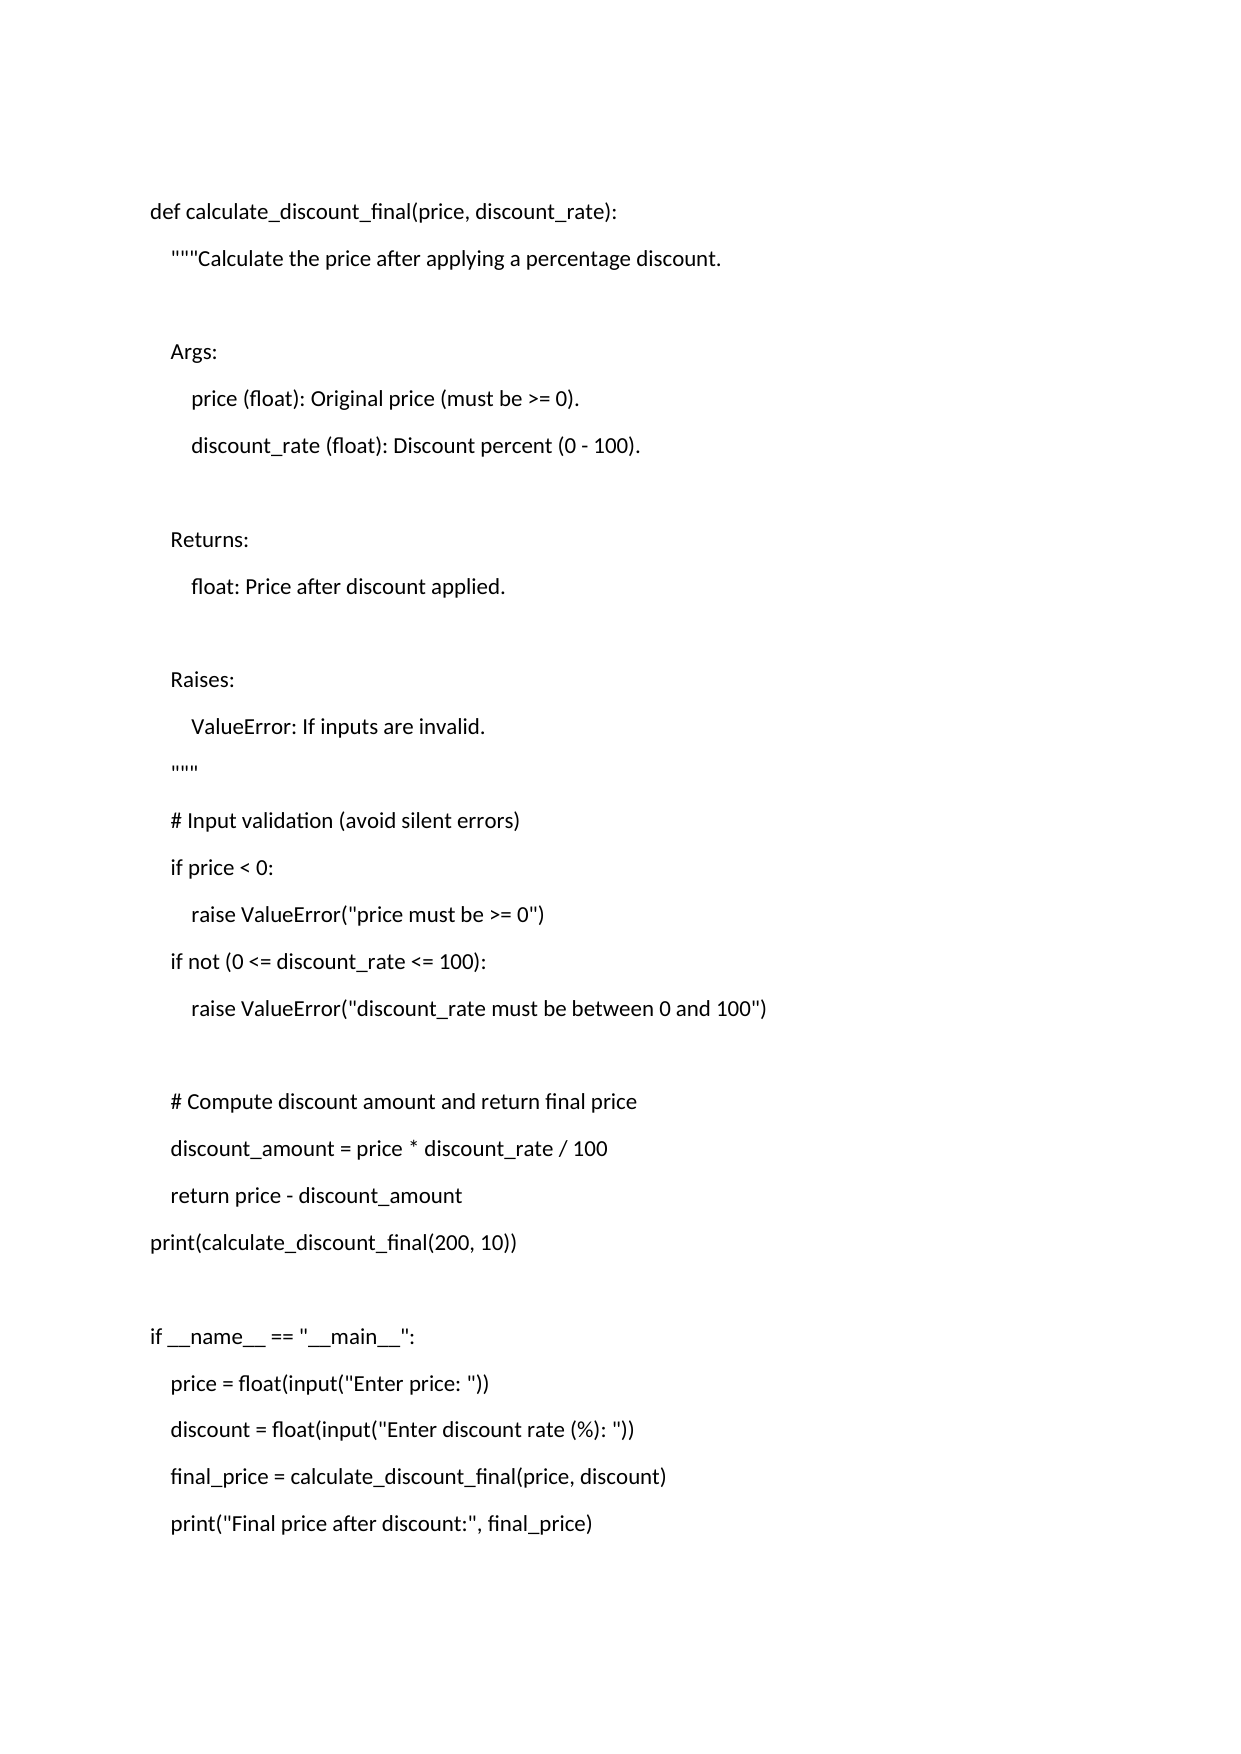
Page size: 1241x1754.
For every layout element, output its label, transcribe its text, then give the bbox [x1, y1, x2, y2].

text """Calculate the price after applying a percentage discount. [150, 244, 1090, 272]
text # Input validation (avoid silent errors) [150, 806, 1090, 834]
text raise ValueError("discount_rate must be between 0 and 100") [150, 994, 1090, 1022]
text Args: [150, 337, 1090, 366]
text print("Final price after discount:", final_price) [150, 1509, 1090, 1537]
text price (float): Original price (must be >= 0). [150, 384, 1090, 412]
text final_price = calculate_discount_final(price, discount) [150, 1462, 1090, 1491]
text return price - discount_amount [150, 1181, 1090, 1209]
text if not (0 <= discount_rate <= 100): [150, 947, 1090, 975]
text if price < 0: [150, 853, 1090, 881]
text discount = float(input("Enter discount rate (%): ")) [150, 1416, 1090, 1444]
text if __name__ == "__main__": [150, 1322, 1090, 1350]
text Raises: [150, 666, 1090, 694]
text price = float(input("Enter price: ")) [150, 1369, 1090, 1397]
text discount_rate (float): Discount percent (0 - 100). [150, 431, 1090, 459]
text print(calculate_discount_final(200, 10)) [150, 1228, 1090, 1256]
text def calculate_discount_final(price, discount_rate): [150, 197, 1090, 225]
text ValueError: If inputs are invalid. [150, 712, 1090, 741]
text Returns: [150, 525, 1090, 553]
text discount_amount = price * discount_rate / 100 [150, 1134, 1090, 1162]
text raise ValueError("price must be >= 0") [150, 900, 1090, 928]
text float: Price after discount applied. [150, 572, 1090, 600]
text # Compute discount amount and return final price [150, 1087, 1090, 1116]
text """ [150, 759, 1090, 787]
